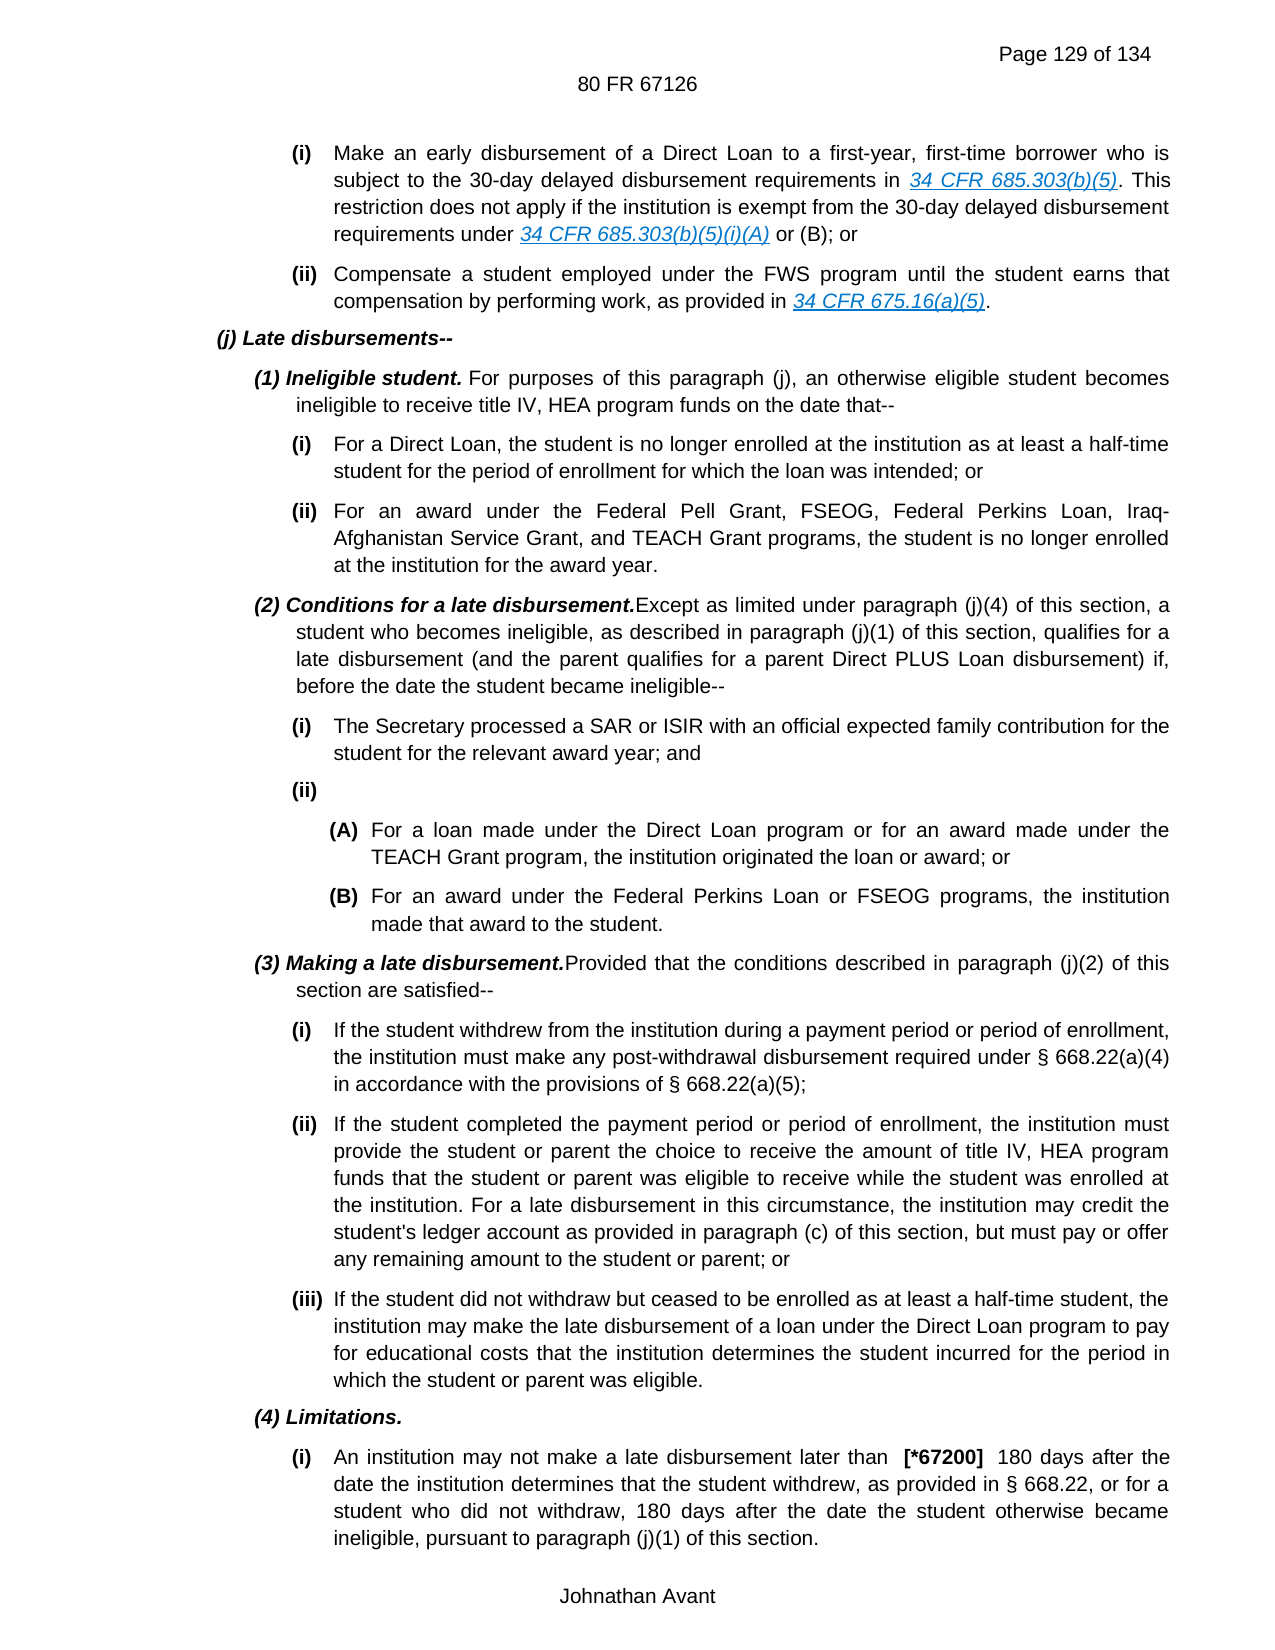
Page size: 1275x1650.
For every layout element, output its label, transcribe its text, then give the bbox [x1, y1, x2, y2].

list The Secretary processed a SAR or ISIR with an official expected family contribution for the student for the relevant award year; and [292, 710, 1171, 764]
list An institution may not make a late disbursement later than [*67200] 180 days after the date the institution determines that the student withdrew, as provided in § 668.22, or for a student who did not withdraw, 180 days after the date the student otherwise became ineligible, pursuant to paragraph (j)(1) of this section. [292, 1442, 1171, 1550]
list Compensate a student employed under the FWS program until the student earns that compensation by performing work, as provided in 34 CFR 675.16(a)(5). [292, 258, 1171, 312]
list If the student completed the payment period or period of enrollment, the institution must provide the student or parent the choice to receive the amount of title IV, HEA program funds that the student or parent was eligible to receive while the student was enrolled at the institution. For a late disbursement in this circumstance, the institution may credit the student's ledger account as provided in paragraph (c) of this section, but must pay or offer any remaining amount to the student or parent; or [292, 1108, 1171, 1271]
list ursement.Except as limited under paragraph (j)(4) of this section, a student who becomes ineligible, as described in paragraph (j)(1) of this section, qualifies for a late disbursement (and the parent qualifies for a parent Direct PLUS Loan disbursement) if, before the date the student became ineligible-- [254, 589, 1171, 698]
list For an award under the Federal Pell Grant, FSEOG, Federal Perkins Loan, Iraq-Afghanistan Service Grant, and TEACH Grant programs, the student is no longer enrolled at the institution for the award year. [292, 496, 1171, 577]
list If the student withdrew from the institution during a payment period or period of enrollment, the institution must make any post-withdrawal disbursement required under § 668.22(a)(4) in accordance with the provisions of § 668.22(a)(5); [292, 1014, 1171, 1096]
list For an award under the Federal Perkins Loan or FSEOG programs, the institution made that award to the student. [329, 881, 1171, 935]
list Make an early disbursement of a Direct Loan to a first-year, first-time borrower who is subject to the 30-day delayed disbursement requirements in 34 CFR 685.303(b)(5). This restriction does not apply if the institution is exempt from the 30-day delayed disbursement requirements under 34 CFR 685.303(b)(5)(i)(A) or (B); or [292, 137, 1171, 246]
list For a Direct Loan, the student is no longer enrolled at the institution as at least a half-time student for the period of enrollment for which the loan was intended; or [292, 429, 1171, 483]
list For a loan made under the Direct Loan program or for an award made under the TEACH Grant program, the institution originated the loan or award; or [329, 814, 1171, 869]
list If the student did not withdraw but ceased to be enrolled as at least a half-time student, the institution may make the late disbursement of a loan under the Direct Loan program to pay for educational costs that the institution determines the student incurred for the period in which the student or parent was eligible. [292, 1283, 1171, 1392]
list .Provided that the conditions described in paragraph (j)(2) of this section are satisfied-- [254, 948, 1171, 1002]
list For purposes of this paragraph (j), an otherwise eligible student becomes ineligible to receive title IV, HEA program funds on the date that-- [254, 362, 1171, 417]
